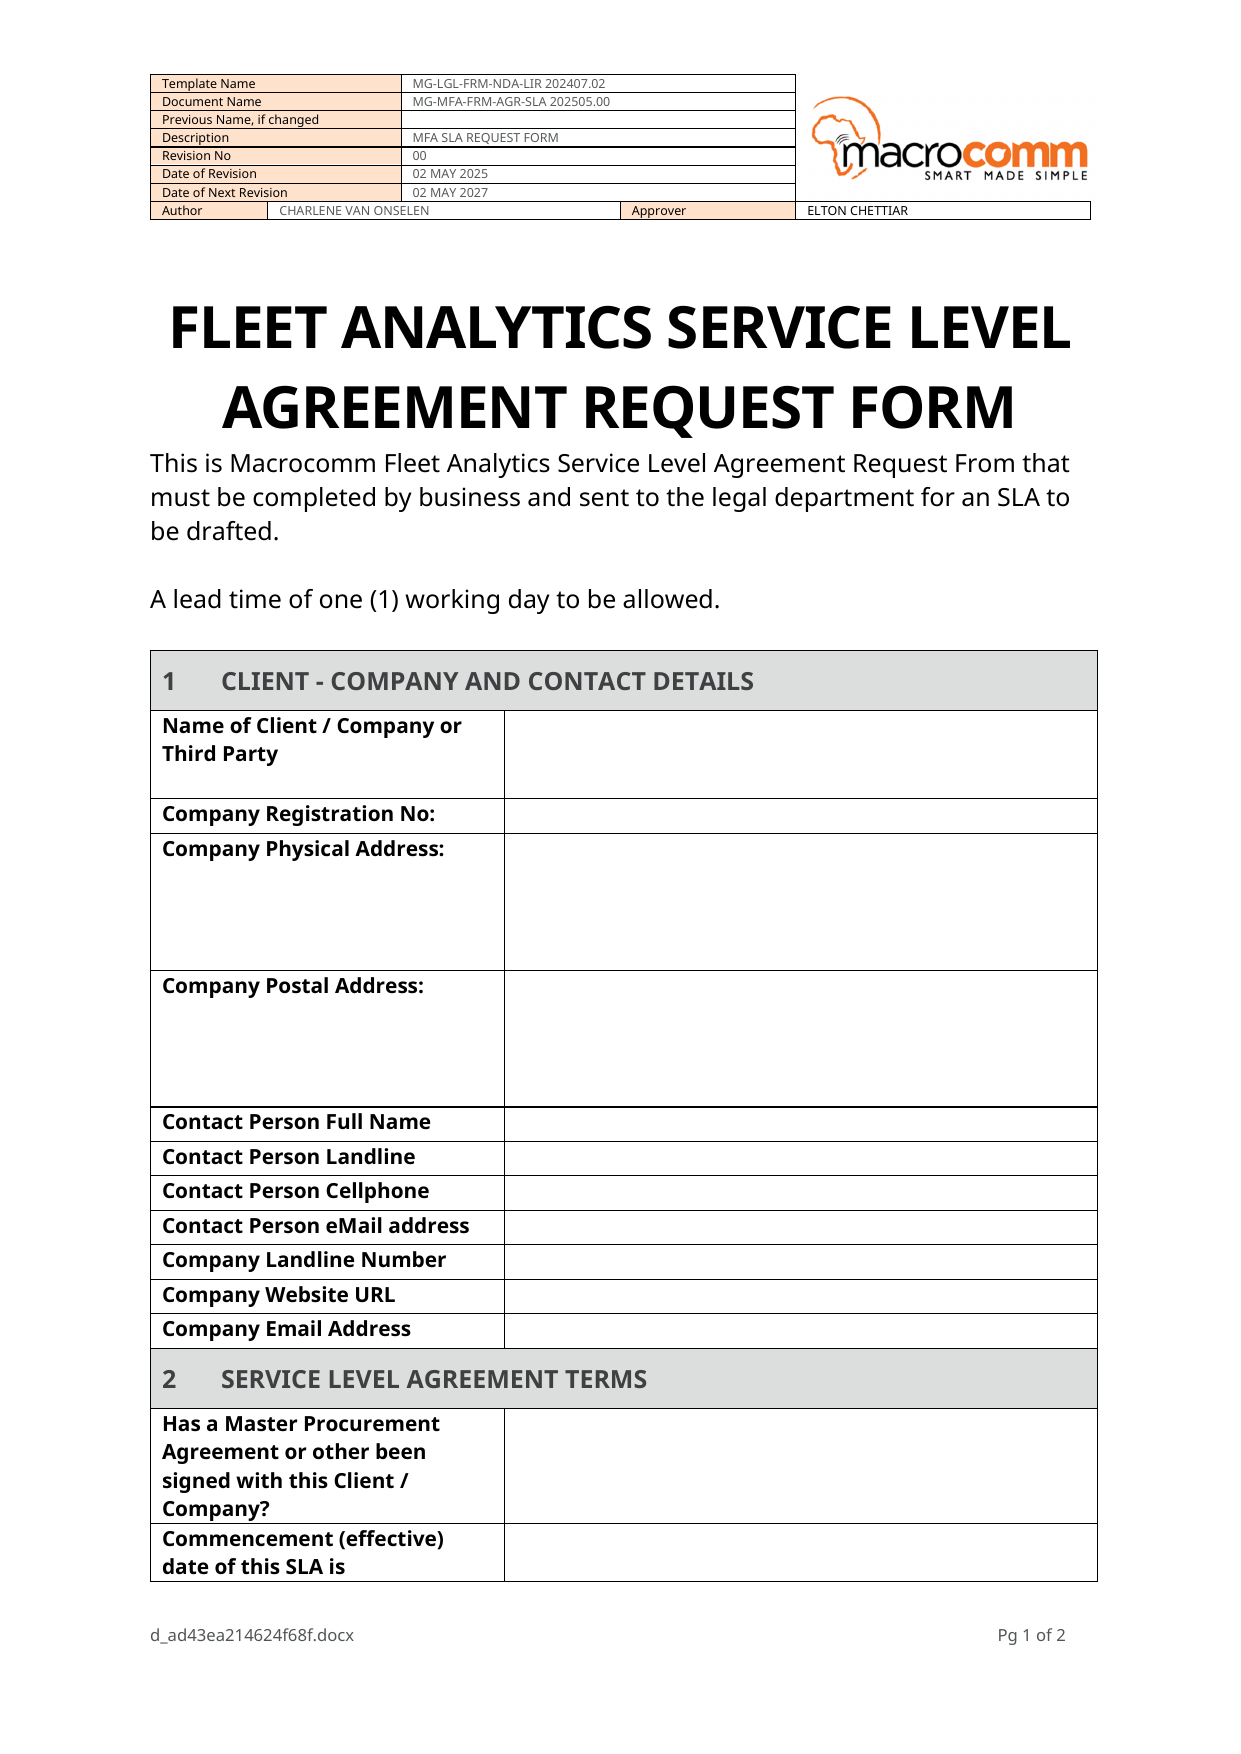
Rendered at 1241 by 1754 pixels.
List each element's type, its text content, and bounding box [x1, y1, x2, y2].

table_cell Contact Person eMail address [151, 1211, 504, 1244]
table_cell Has a Master Procurement Agreement or other been signed with this Client / Company? [151, 1409, 504, 1523]
title FLEET ANALYTICS SERVICE LEVEL AGREEMENT REQUEST FORM [150, 287, 1090, 446]
table_cell [505, 711, 1097, 798]
table_cell Company Website URL [151, 1280, 504, 1313]
text A lead time of one (1) working day to be allowed. [150, 582, 1090, 616]
table_cell [505, 1108, 1097, 1141]
table_cell [505, 799, 1097, 833]
text This is Macrocomm Fleet Analytics Service Level Agreement Request From that must be completed by business and sent to the legal department for an SLA to be drafted. [150, 446, 1090, 548]
table_cell Company Landline Number [151, 1245, 504, 1279]
table_cell Name of Client / Company or Third Party [151, 711, 504, 798]
table_cell Contact Person Cellphone [151, 1176, 504, 1210]
table_cell [505, 1211, 1097, 1244]
table_cell [505, 1176, 1097, 1210]
table_cell [505, 834, 1097, 970]
table_cell Contact Person Full Name [151, 1108, 504, 1141]
table_cell Company Physical Address: [151, 834, 504, 970]
table_cell [505, 1142, 1097, 1175]
table_cell Contact Person Landline [151, 1142, 504, 1175]
table_cell [505, 1314, 1097, 1348]
table_cell [505, 1245, 1097, 1279]
table_cell SERVICE LEVEL AGREEMENT TERMS [151, 1349, 1097, 1408]
table_cell Commencement (effective) date of this SLA is [151, 1524, 504, 1581]
table_cell Company Registration No: [151, 799, 504, 833]
table_cell [505, 1524, 1097, 1581]
table_cell Company Email Address [151, 1314, 504, 1348]
table_cell [505, 1409, 1097, 1523]
table_cell Company Postal Address: [151, 971, 504, 1106]
table_cell [505, 971, 1097, 1106]
picture [802, 84, 1105, 200]
table_cell [505, 1280, 1097, 1313]
table_header CLIENT - COMPANY AND CONTACT DETAILS [151, 651, 1097, 710]
